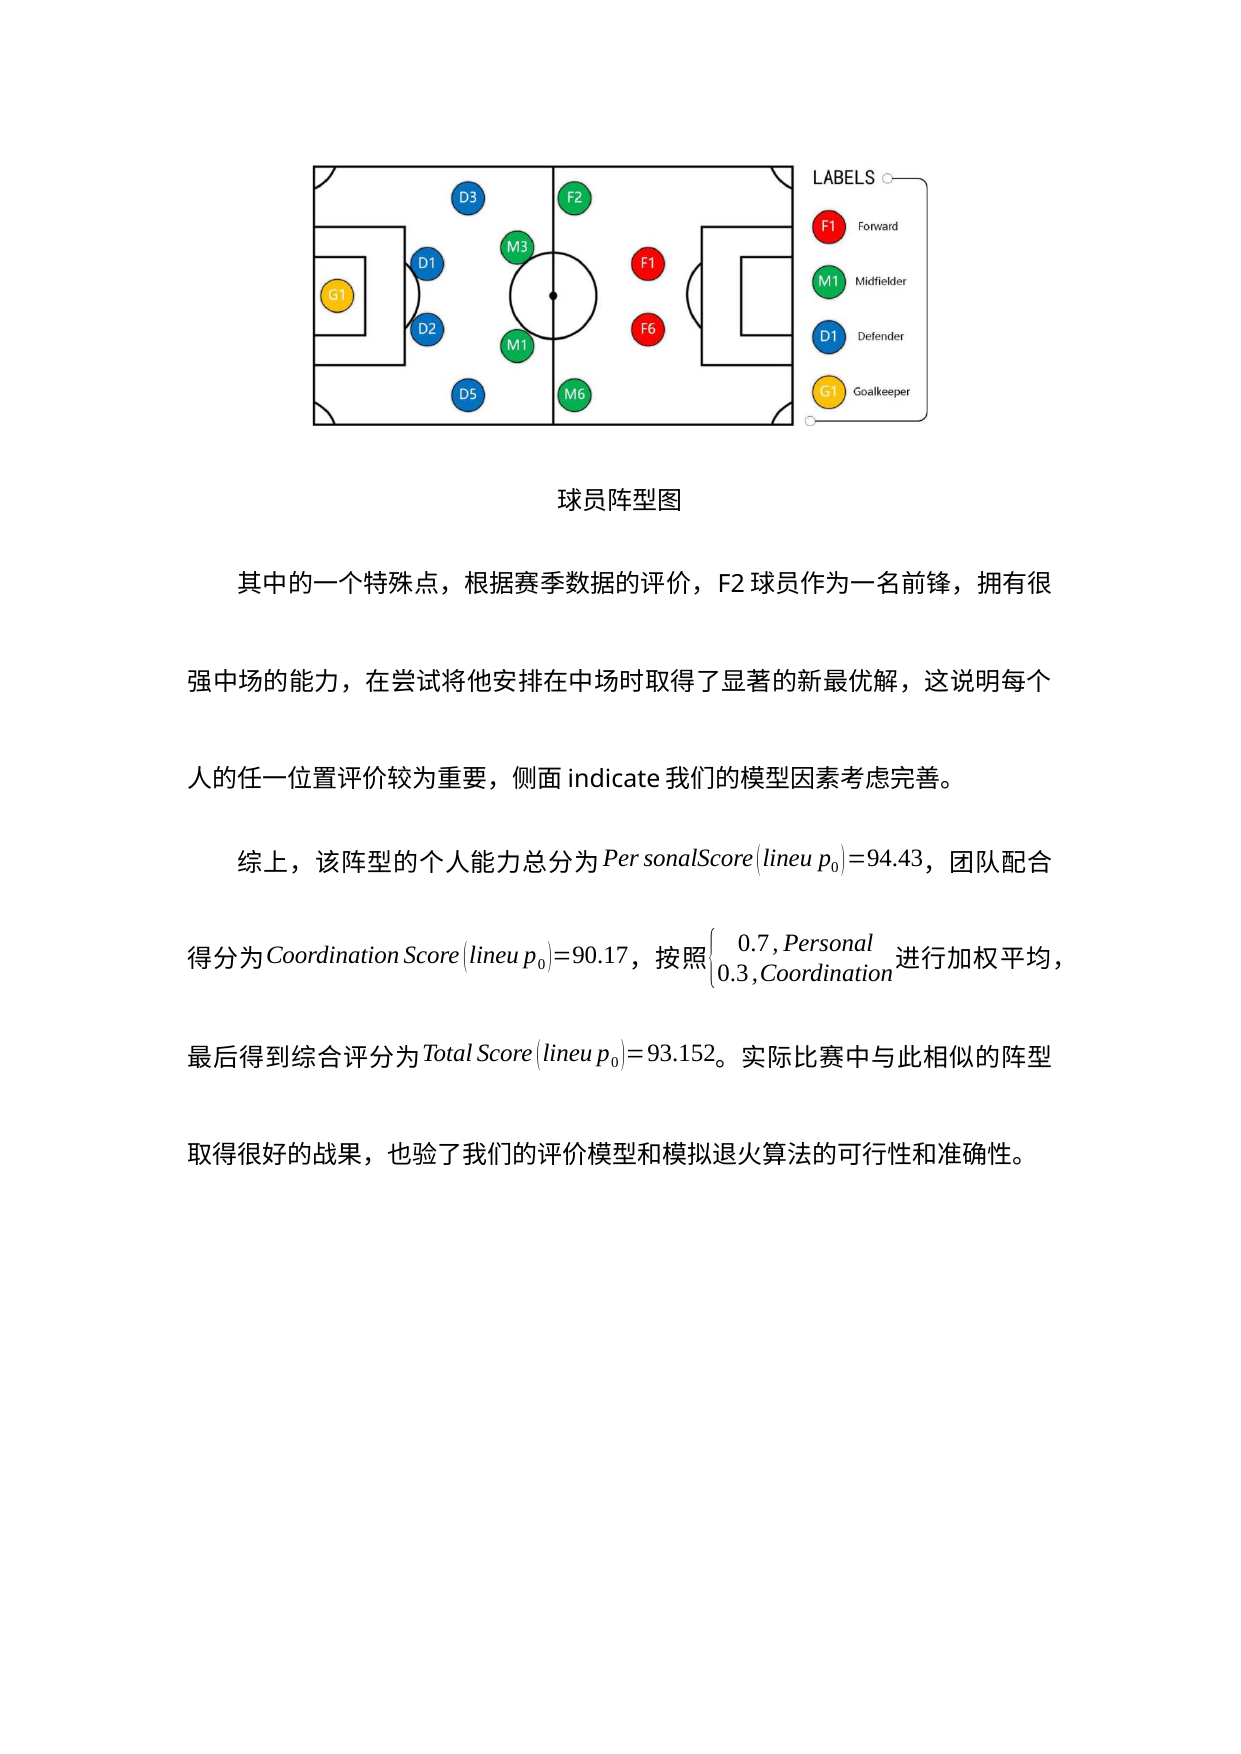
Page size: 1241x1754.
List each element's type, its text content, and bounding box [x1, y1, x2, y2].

text 综上，该阵型的个人能力总分为，团队配合得分为，按照进行加权平均，最后得到综合评分为。实际比赛中与此相似的阵型取得很好的战果，也验了我们的评价模型和模拟退火算法的可行性和准确性。 [187, 828, 1053, 1185]
picture [312, 162, 928, 426]
text 球员阵型图 [187, 466, 1053, 531]
text 其中的一个特殊点，根据赛季数据的评价，F2球员作为一名前锋，拥有很强中场的能力，在尝试将他安排在中场时取得了显著的新最优解，这说明每个人的任一位置评价较为重要，侧面indicate我们的模型因素考虑完善。 [187, 549, 1053, 809]
